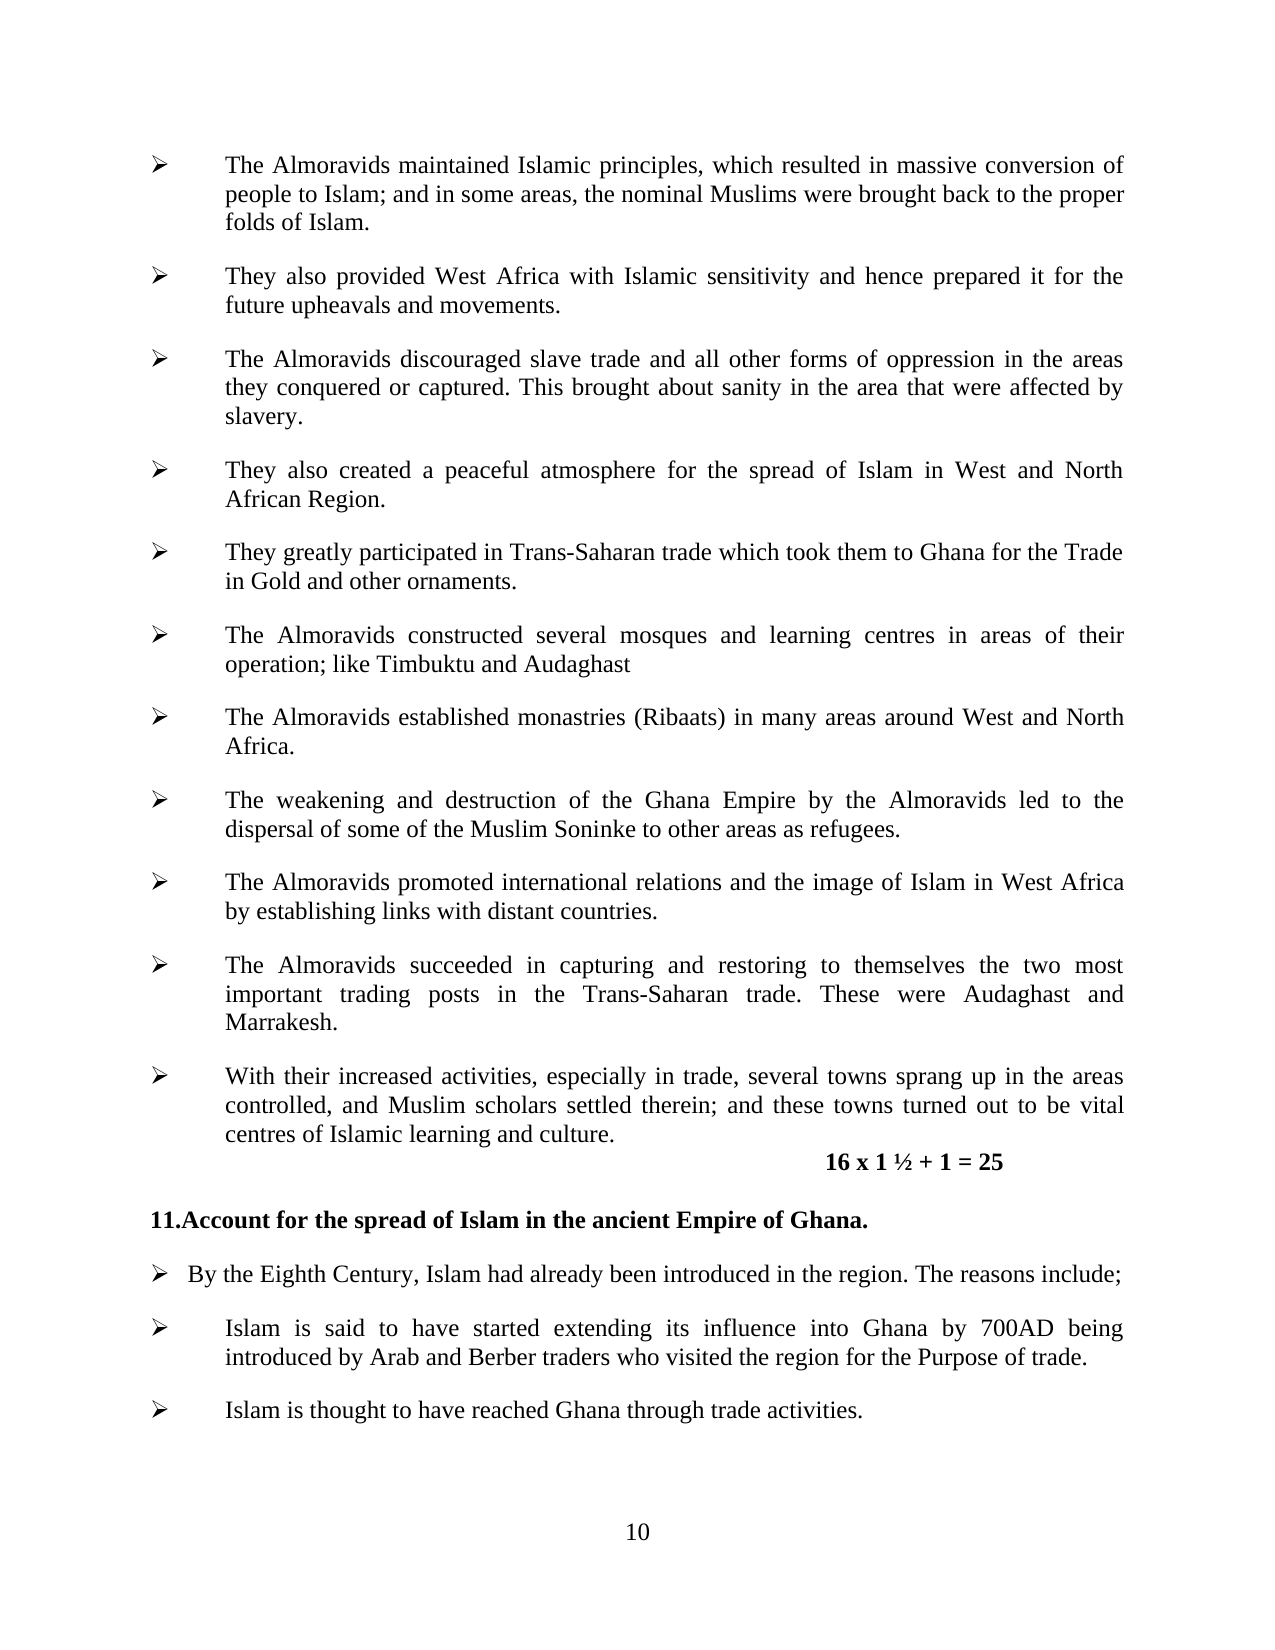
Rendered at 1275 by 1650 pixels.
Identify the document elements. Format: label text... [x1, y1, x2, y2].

list With their increased activities, especially in trade, several towns sprang up in the areas controlled, and Muslim scholars settled therein; and these towns turned out to be vital centres of Islamic learning and culture. [150, 1061, 1125, 1147]
list The Almoravids promoted international relations and the image of Islam in West Africa by establishing links with distant countries. [150, 867, 1125, 925]
list Islam is said to have started extending its influence into Ghana by 700AD being introduced by Arab and Berber traders who visited the region for the Purpose of trade. [150, 1313, 1125, 1371]
list The Almoravids constructed several mosques and learning centres in areas of their operation; like Timbuktu and Audaghast [150, 620, 1125, 677]
list They greatly participated in Trans-Saharan trade which took them to Ghana for the Trade in Gold and other ornaments. [150, 537, 1125, 595]
list By the Eighth Century, Islam had already been introduced in the region. The reasons include; [150, 1259, 1125, 1288]
text 11.Account for the spread of Islam in the ancient Empire of Ghana. [150, 1206, 1125, 1234]
list The Almoravids maintained Islamic principles, which resulted in massive conversion of people to Islam; and in some areas, the nominal Muslims were brought back to the proper folds of Islam. [150, 150, 1125, 236]
list They also provided West Africa with Islamic sensitivity and hence prepared it for the future upheavals and movements. [150, 261, 1125, 319]
list 16 x 1 ½ + 1 = 25 [750, 1147, 1125, 1176]
list They also created a peaceful atmosphere for the spread of Islam in West and North African Region. [150, 455, 1125, 512]
list The Almoravids succeeded in capturing and restoring to themselves the two most important trading posts in the Trans-Saharan trade. These were Audaghast and Marrakesh. [150, 950, 1125, 1036]
list The Almoravids established monastries (Ribaats) in many areas around West and North Africa. [150, 702, 1125, 760]
list The Almoravids discouraged slave trade and all other forms of oppression in the areas they conquered or captured. This brought about sanity in the area that were affected by slavery. [150, 344, 1125, 430]
list The weakening and destruction of the Ghana Empire by the Almoravids led to the dispersal of some of the Muslim Soninke to other areas as refugees. [150, 785, 1125, 842]
list Islam is thought to have reached Ghana through trade activities. [150, 1396, 1125, 1424]
